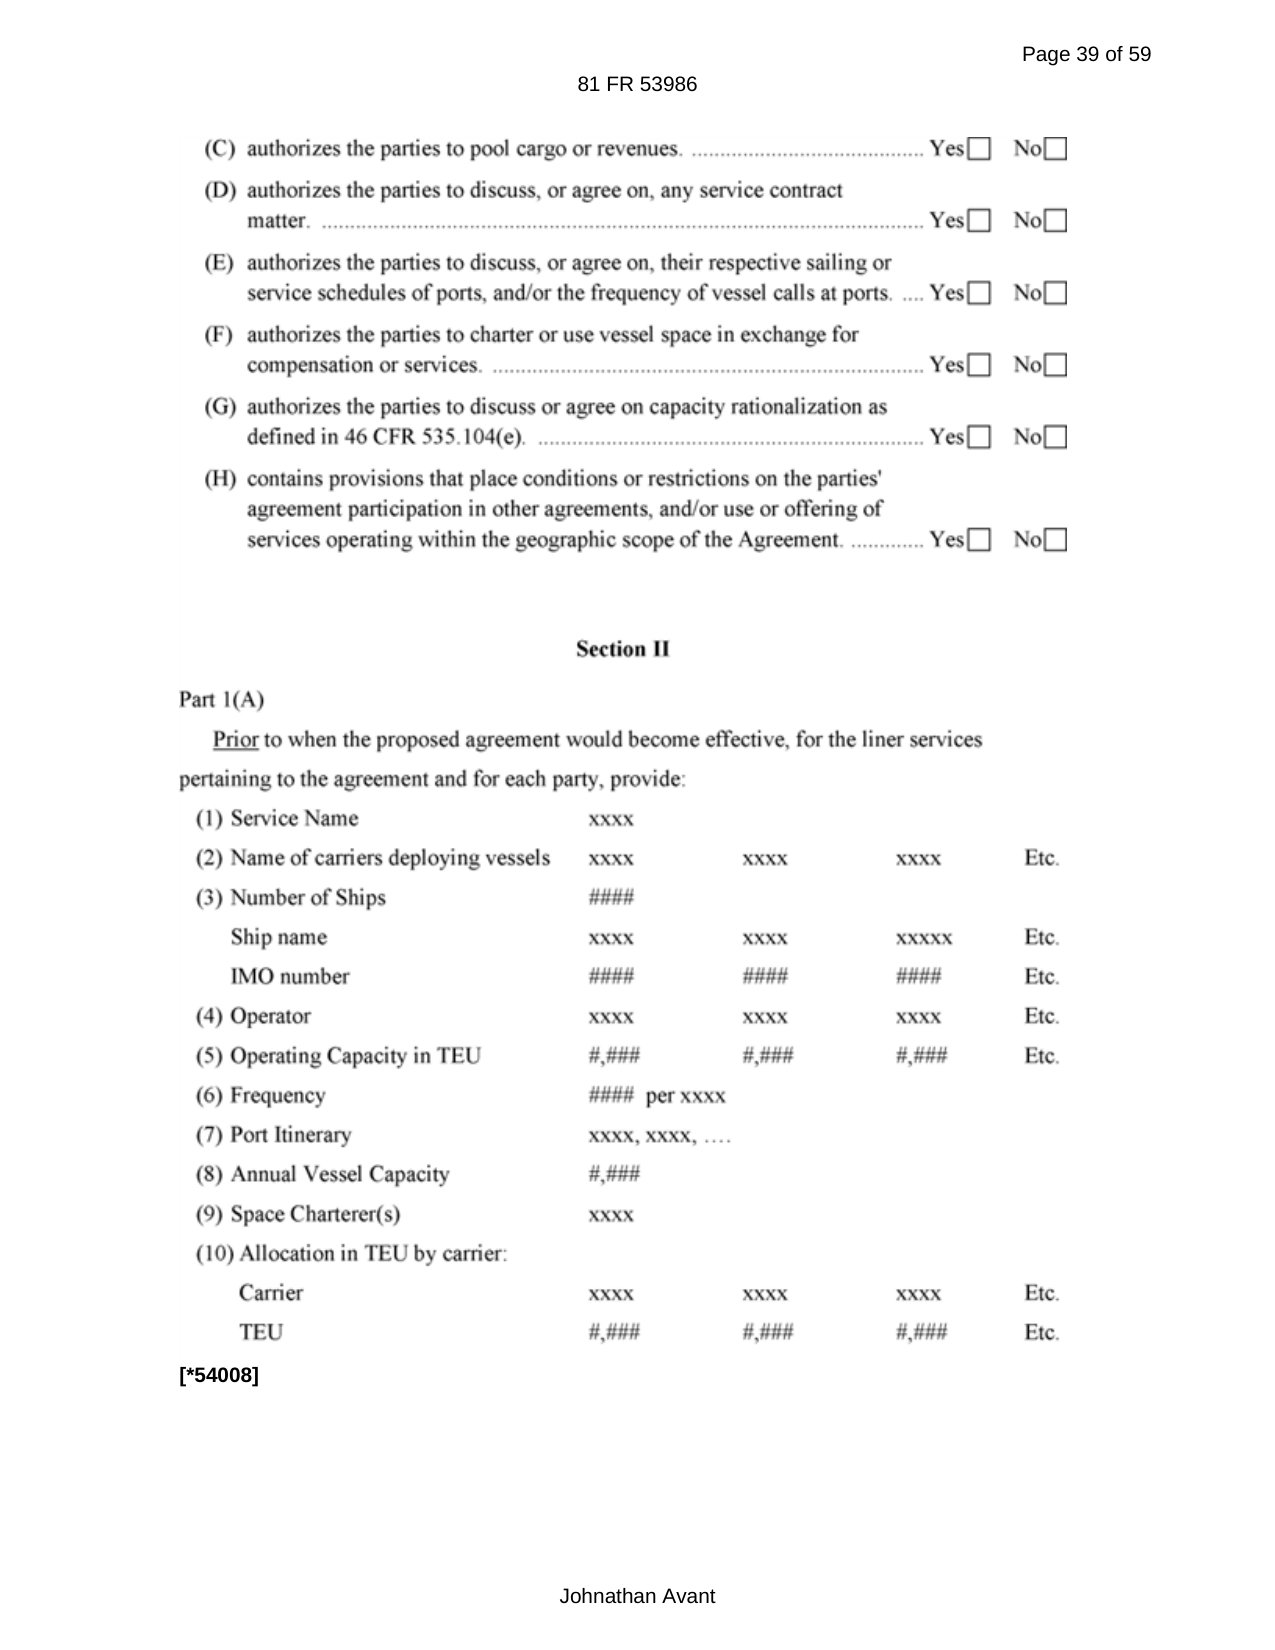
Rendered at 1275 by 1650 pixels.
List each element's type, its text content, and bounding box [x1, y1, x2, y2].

picture [179, 137, 1067, 1360]
